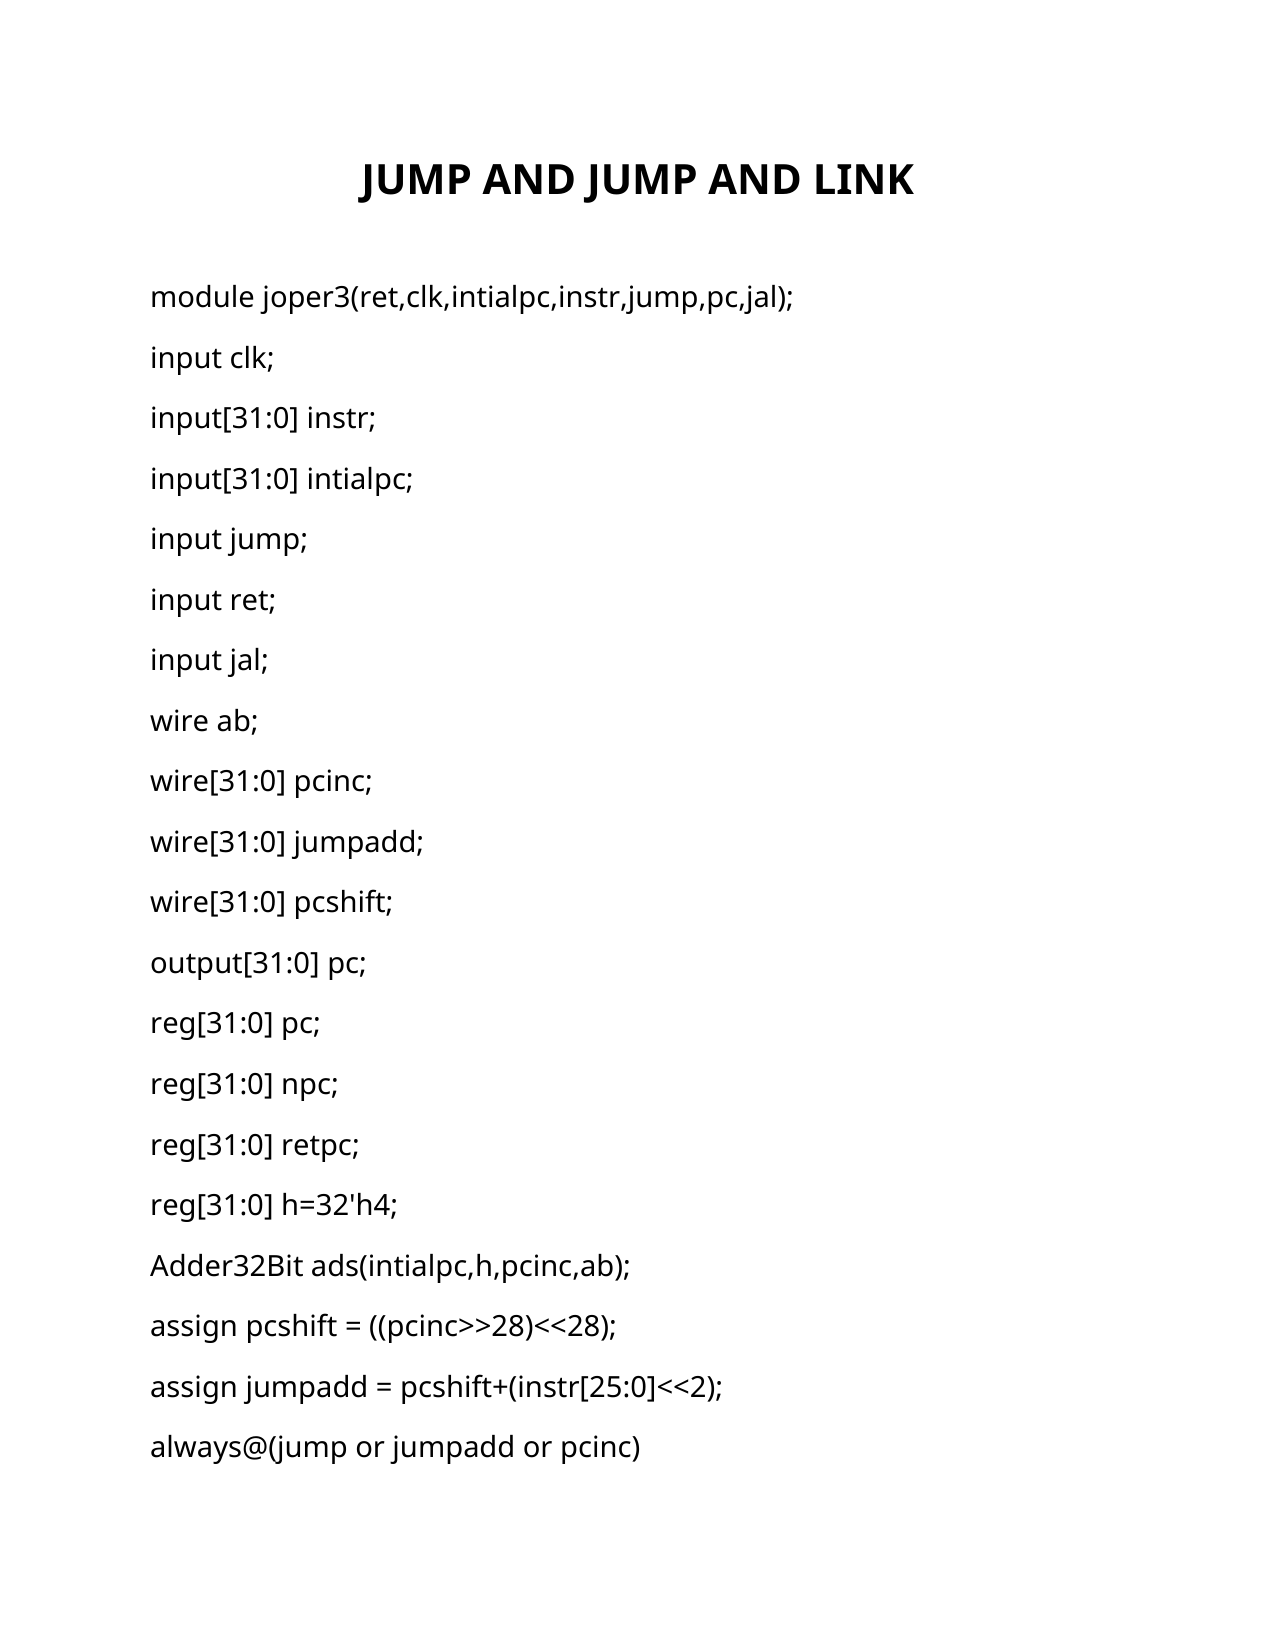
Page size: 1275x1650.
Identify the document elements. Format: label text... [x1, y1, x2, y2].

text reg[31:0] pc; [150, 1003, 1125, 1042]
text reg[31:0] h=32'h4; [150, 1184, 1125, 1224]
text input jump; [150, 518, 1125, 558]
text input[31:0] intialpc; [150, 458, 1125, 498]
text module joper3(ret,clk,intialpc,instr,jump,pc,jal); [150, 276, 1125, 316]
text wire[31:0] jumpadd; [150, 821, 1125, 861]
text input clk; [150, 337, 1125, 377]
text input jal; [150, 639, 1125, 679]
text reg[31:0] retpc; [150, 1124, 1125, 1163]
text always@(jump or jumpadd or pcinc) [150, 1426, 1125, 1466]
text input ret; [150, 579, 1125, 619]
text reg[31:0] npc; [150, 1063, 1125, 1103]
text wire[31:0] pcshift; [150, 882, 1125, 921]
text wire ab; [150, 700, 1125, 740]
text assign jumpadd = pcshift+(instr[25:0]<<2); [150, 1366, 1125, 1406]
text Adder32Bit ads(intialpc,h,pcinc,ab); [150, 1245, 1125, 1284]
text wire[31:0] pcinc; [150, 761, 1125, 800]
text JUMP AND JUMP AND LINK [150, 150, 1125, 207]
text input[31:0] instr; [150, 397, 1125, 437]
text assign pcshift = ((pcinc>>28)<<28); [150, 1305, 1125, 1345]
text output[31:0] pc; [150, 942, 1125, 982]
